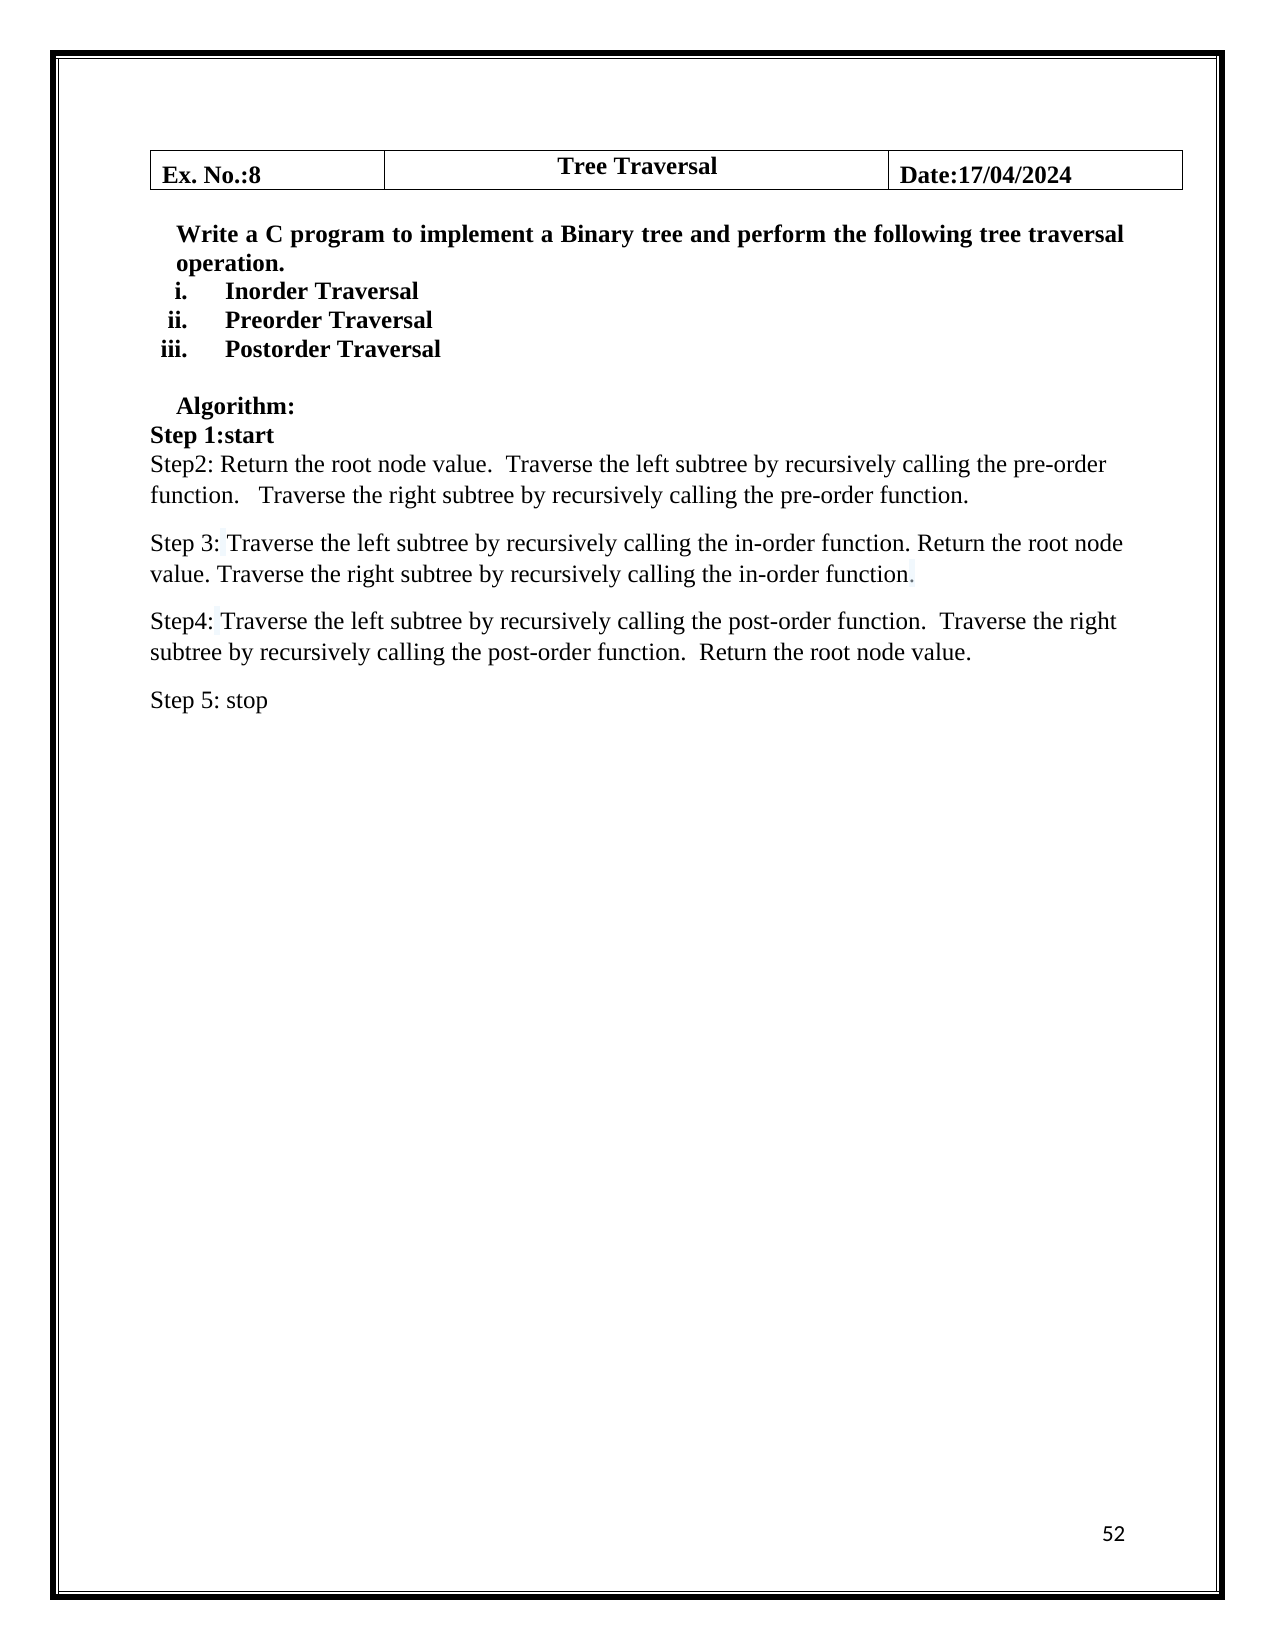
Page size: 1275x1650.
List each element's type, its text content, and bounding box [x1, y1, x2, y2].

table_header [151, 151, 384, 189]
list Postorder Traversal [187, 334, 1125, 363]
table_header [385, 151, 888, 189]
text Step4: Traverse the left subtree by recursively calling the post-order function. Traverse the right subtree by recursively calling the post-order function. Return the root node value. [150, 606, 1125, 666]
list Inorder Traversal [187, 276, 1125, 305]
text Write a C program to implement a Binary tree and perform the following tree traversal operation. [176, 219, 1125, 276]
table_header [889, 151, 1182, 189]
text Step 5: stop [150, 685, 1125, 714]
text Step2: Return the root node value. Traverse the left subtree by recursively calling the pre-order function. Traverse the right subtree by recursively calling the pre-order function. [150, 449, 1125, 509]
text Step 3: Traverse the left subtree by recursively calling the in-order function. Return the root node value. Traverse the right subtree by recursively calling the in-order function. [150, 528, 1125, 587]
text Step 1:start [150, 420, 1125, 449]
text Algorithm: [176, 391, 1125, 420]
list Preorder Traversal [187, 305, 1125, 334]
